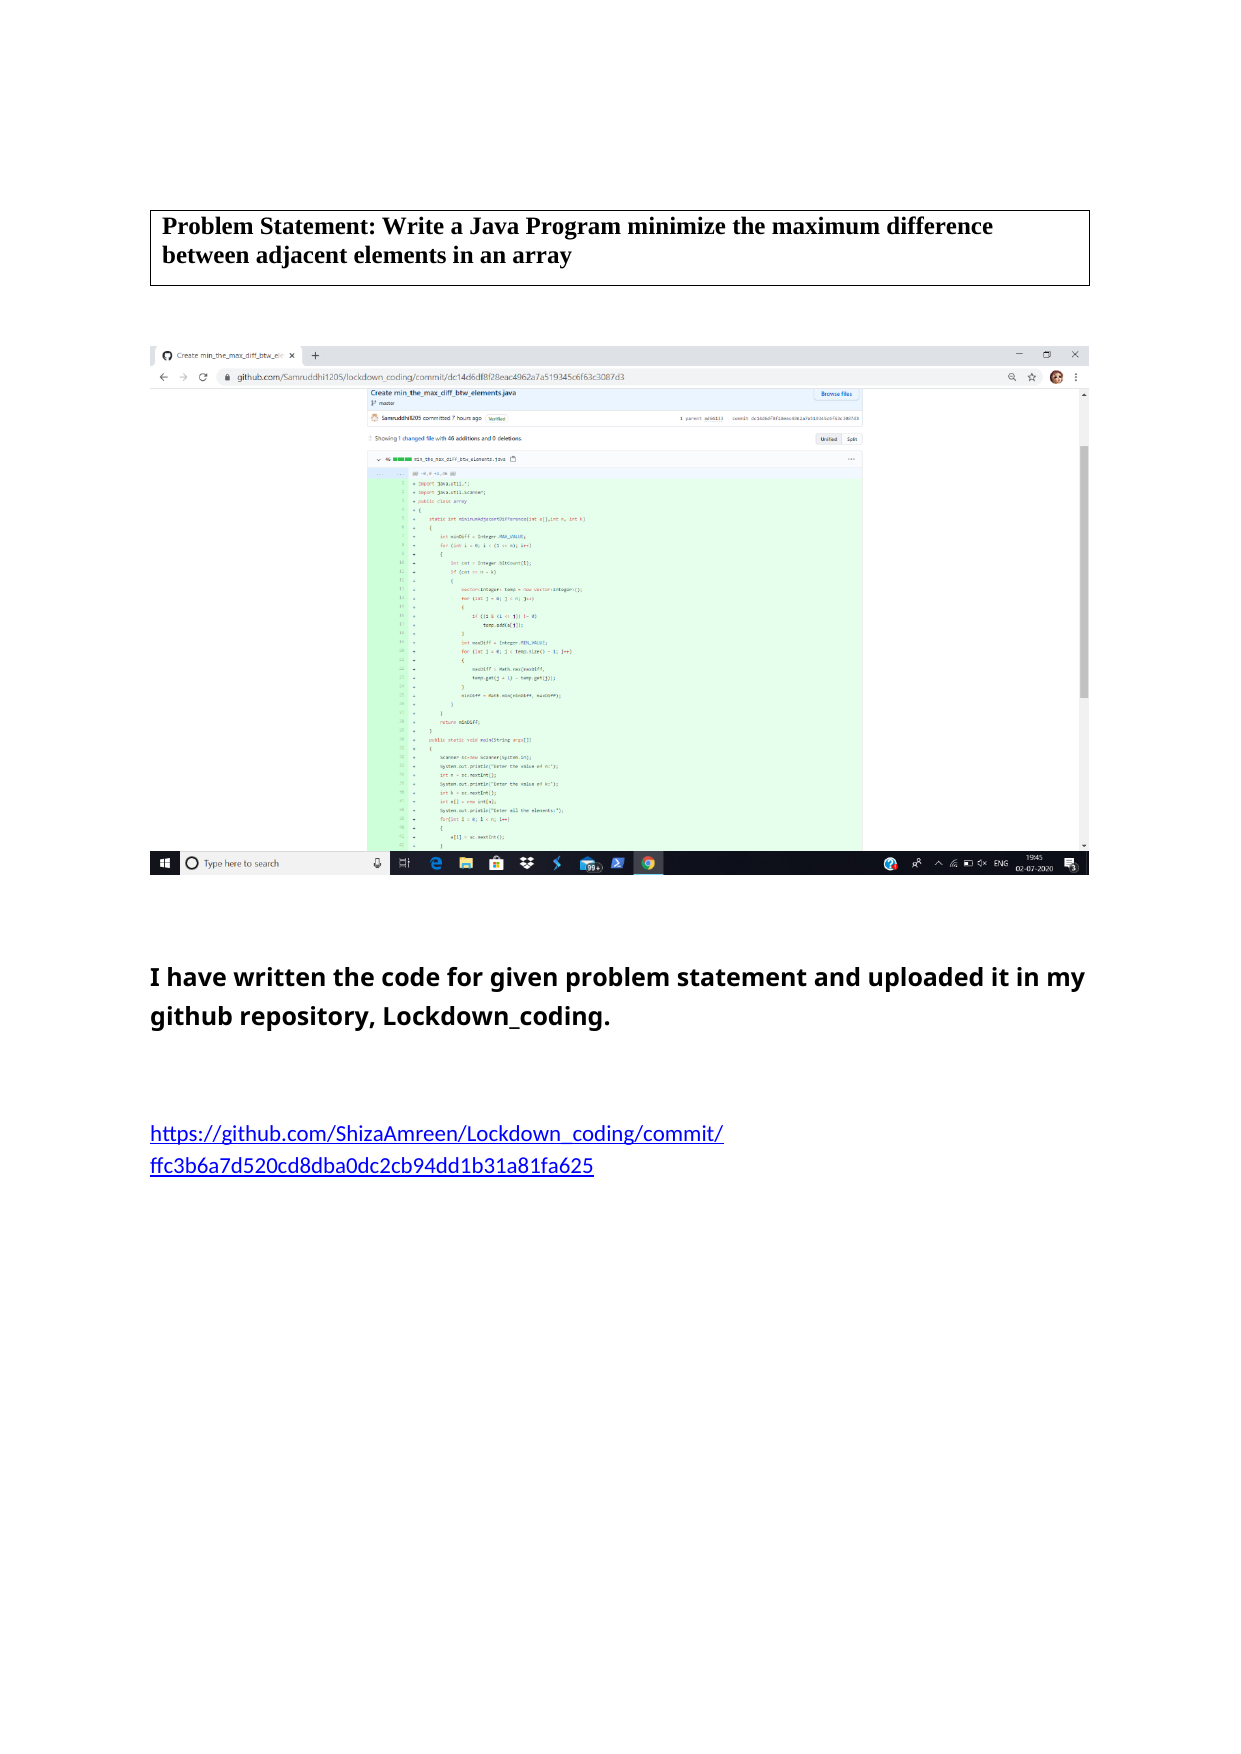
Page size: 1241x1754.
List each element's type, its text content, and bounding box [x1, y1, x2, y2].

text https://github.com/ShizaAmreen/Lockdown_coding/commit/ffc3b6a7d520cd8dba0dc2cb94dd1b31a81fa625 [150, 1119, 1090, 1179]
table_header Problem Statement: Write a Java Program minimize the maximum difference between adjacent elements in an array [151, 211, 1089, 285]
picture [150, 346, 1089, 875]
text I have written the code for given problem statement and uploaded it in my github repository, Lockdown_coding. [150, 960, 1090, 1033]
